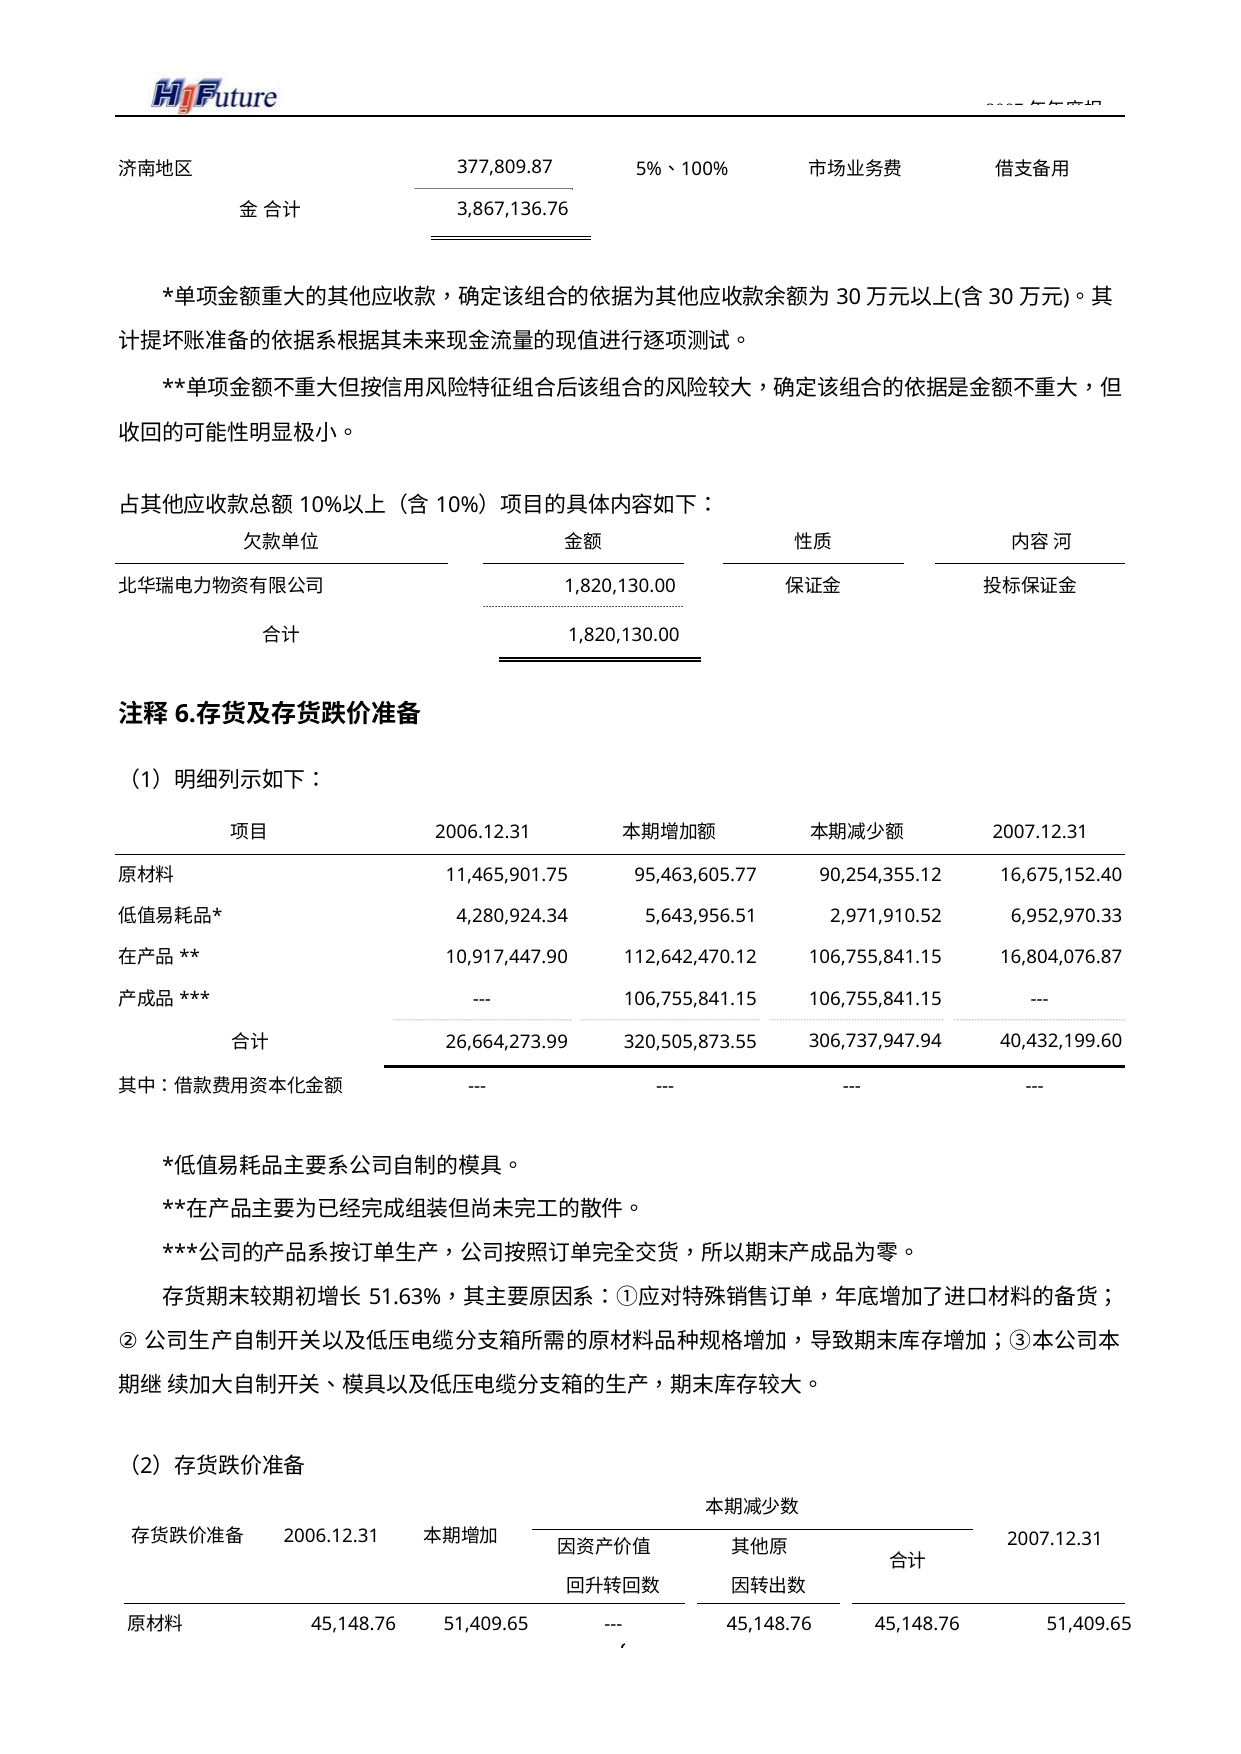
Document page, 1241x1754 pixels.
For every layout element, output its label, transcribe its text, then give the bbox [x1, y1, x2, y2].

text 因资产价值 [557, 1533, 653, 1559]
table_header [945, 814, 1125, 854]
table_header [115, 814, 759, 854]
text **单项金额不重大但按信用风险特征组合后该组合的风险较大，确定该组合的依据是金额不重大，但 收回的可能性明显极小。 [118, 372, 1138, 446]
text 济南地区 377,809.87 5%、100% 市场业务费 借支备用金 合计 3,867,136.76 [118, 154, 1084, 222]
text （1）明细列示如下： [118, 764, 1138, 794]
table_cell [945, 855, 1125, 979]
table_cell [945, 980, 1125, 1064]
text 合计 1,820,130.00 [263, 621, 1138, 647]
text ***公司的产品系按订单生产，公司按照订单完全交货，所以期末产成品为零。 [162, 1237, 1138, 1267]
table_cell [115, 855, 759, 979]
text 2007.12.31 [1007, 1527, 1138, 1549]
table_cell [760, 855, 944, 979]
text 占其他应收款总额 10%以上（含 10%）项目的具体内容如下： [118, 489, 1138, 519]
subtitle 注释 6.存货及存货跌价准备 [118, 696, 1138, 730]
text **在产品主要为已经完成组装但尚未完工的散件。 [162, 1193, 1138, 1223]
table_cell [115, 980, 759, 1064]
text *低值易耗品主要系公司自制的模具。 [162, 1150, 1138, 1179]
text 存货期末较期初增长 51.63%，其主要原因系：①应对特殊销售订单，年底增加了进口材料的备货；② 公司生产自制开关以及低压电缆分支箱所需的原材料品种规格增加，导致期末库存增加；③本公司本期继 续加大自制开关、模具以及低压电缆分支箱的生产，期末库存较大。 [118, 1281, 1122, 1399]
text （2）存货跌价准备 [118, 1450, 500, 1480]
text 其中：借款费用资本化金额 --- --- --- --- [118, 1072, 1138, 1098]
text 存货跌价准备 2006.12.31 本期增加 [132, 1522, 500, 1548]
text 本期减少数 其他原 [705, 1493, 801, 1559]
picture [131, 72, 293, 115]
picture [481, 604, 686, 609]
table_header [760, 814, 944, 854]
text 合计 [889, 1549, 1138, 1572]
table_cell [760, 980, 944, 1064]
text 欠款单位 金额 性质 内容 河北华瑞电力物资有限公司 1,820,130.00 保证金 投标保证金 [118, 528, 1077, 598]
text *单项金额重大的其他应收款，确定该组合的依据为其他应收款余额为 30 万元以上(含 30 万元)。其 计提坏账准备的依据系根据其未来现金流量的现值进行逐项测试。 [118, 281, 1138, 355]
